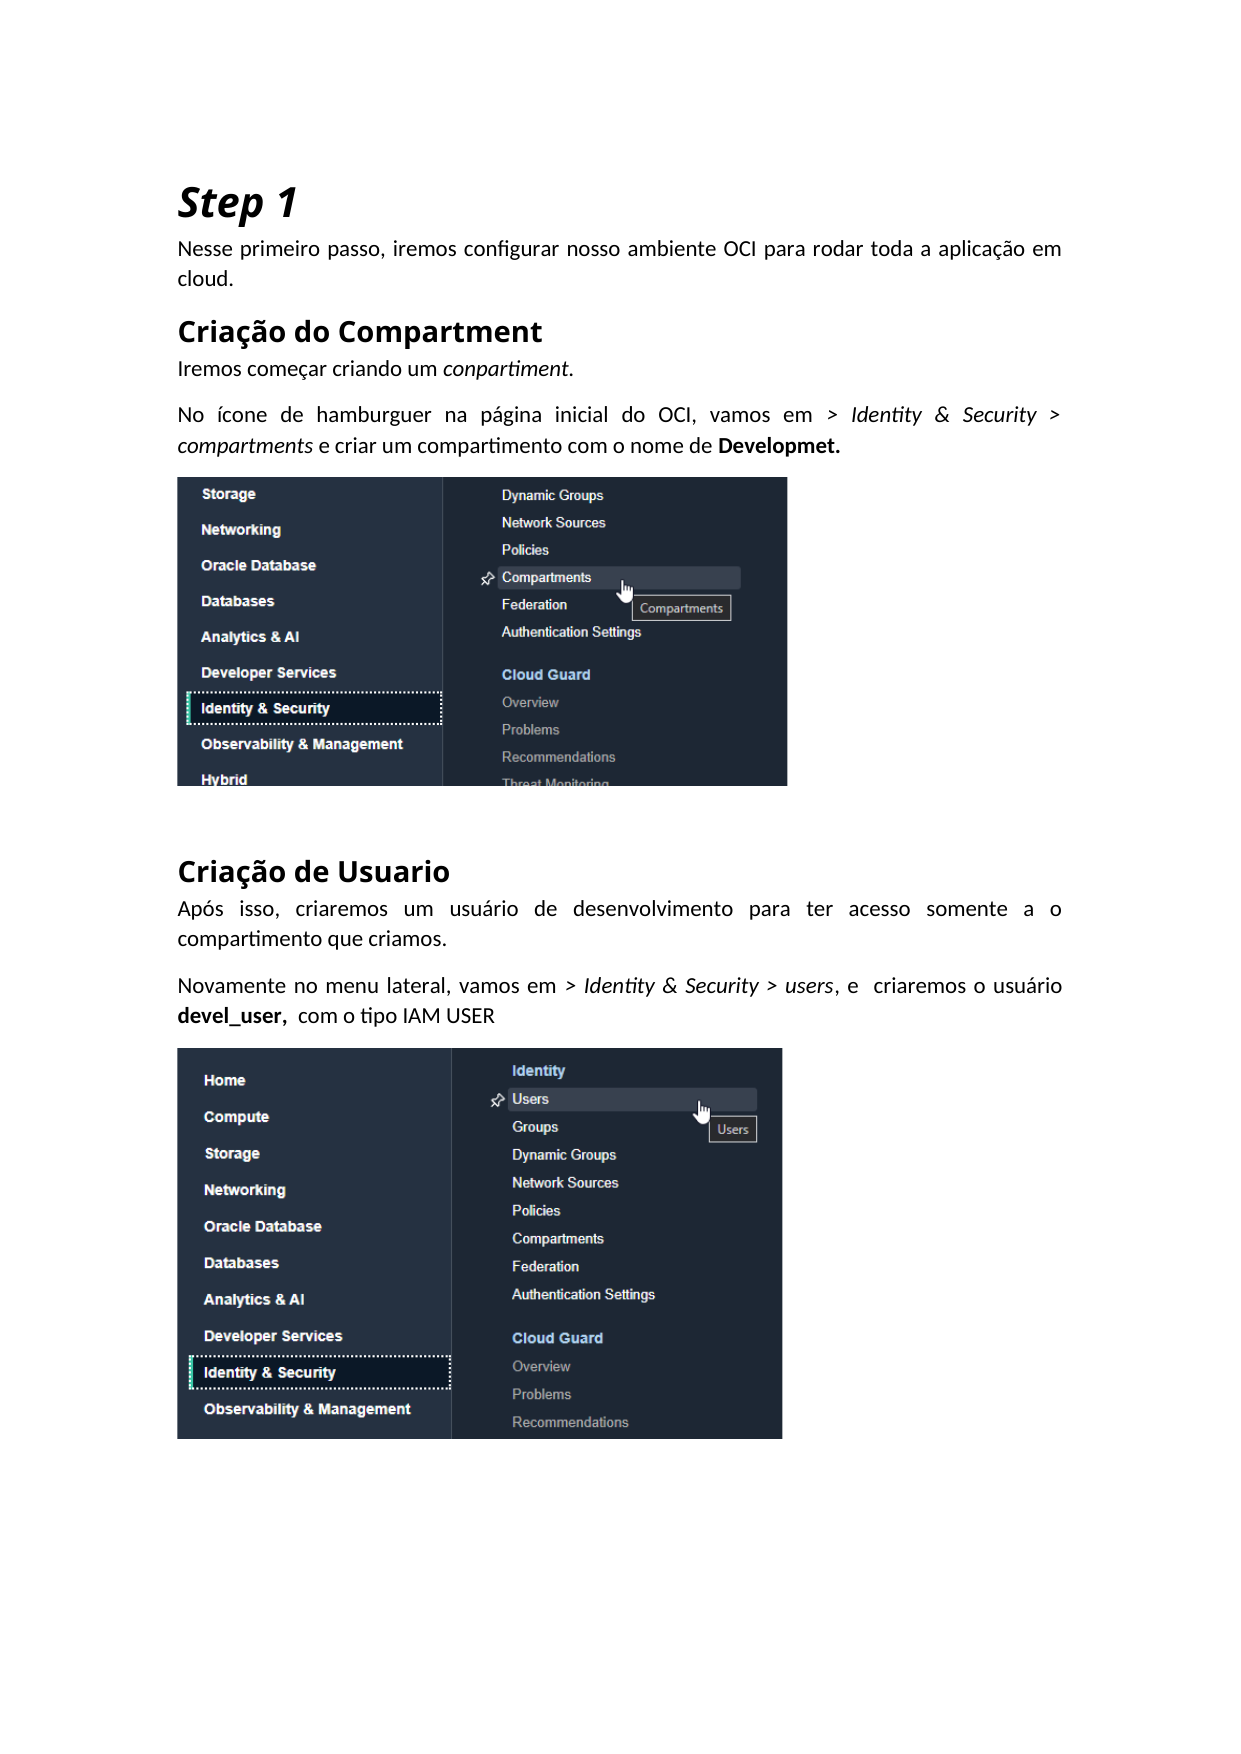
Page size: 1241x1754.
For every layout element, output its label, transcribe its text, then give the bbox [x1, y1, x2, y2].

subtitle Criação de Usuario [177, 851, 1063, 891]
subtitle Step 1 [177, 173, 1063, 229]
text Iremos começar criando um conpartiment. [177, 354, 1063, 382]
text No ícone de hamburguer na página inicial do OCI, vamos em > Identity & Security > compartments e criar um compartimento com o nome de Developmet. [177, 401, 1063, 459]
text Nesse primeiro passo, iremos configurar nosso ambiente OCI para rodar toda a aplicação em cloud. [177, 234, 1063, 292]
text Novamente no menu lateral, vamos em > Identity & Security > users, e criaremos o usuário devel_user, com o tipo IAM USER [177, 971, 1063, 1029]
picture [177, 477, 788, 786]
subtitle Criação do Compartment [177, 311, 1063, 351]
text Após isso, criaremos um usuário de desenvolvimento para ter acesso somente a o compartimento que criamos. [177, 894, 1063, 952]
picture [177, 1048, 783, 1439]
